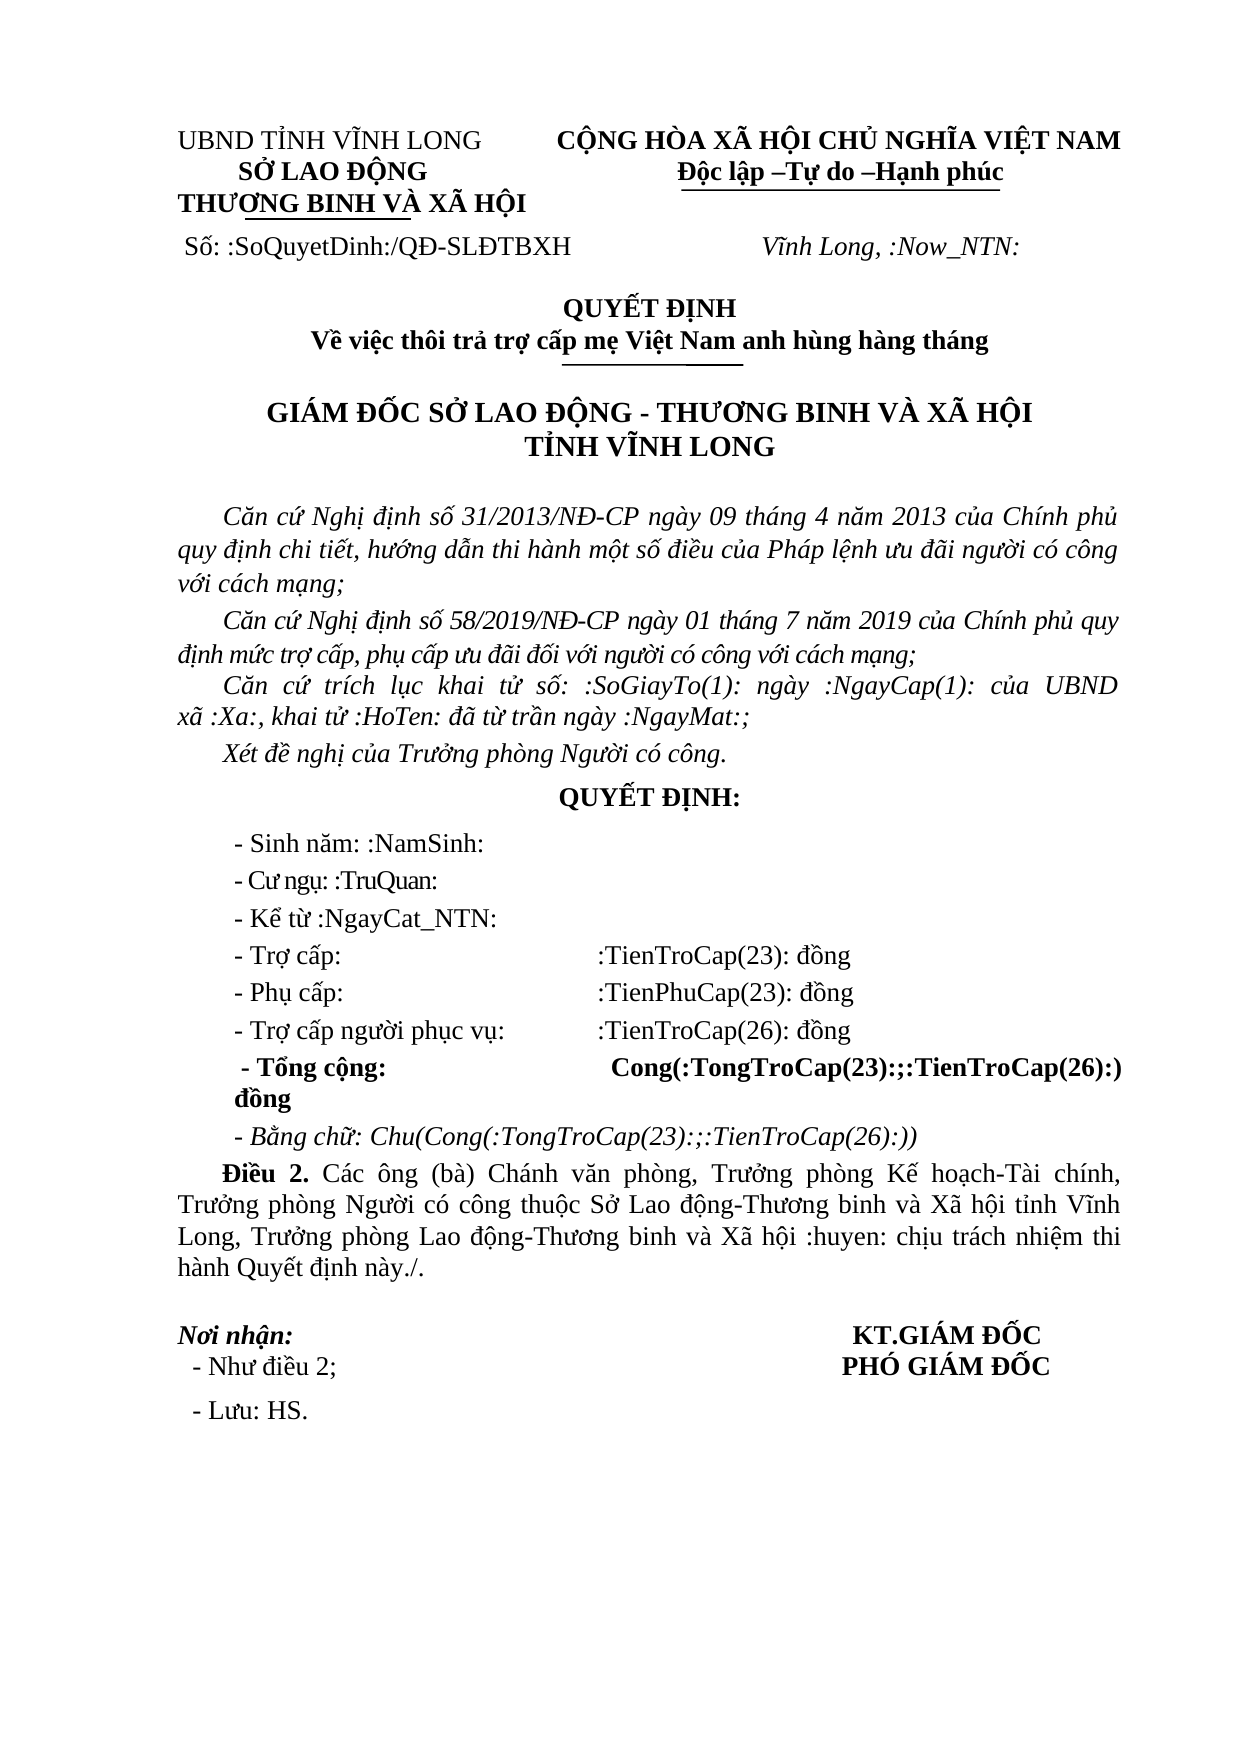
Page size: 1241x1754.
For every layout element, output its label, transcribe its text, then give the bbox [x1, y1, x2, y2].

text Số: :SoQuyetDinh:/QĐ-SLĐTBXH Vĩnh Long, :Now_NTN: [177, 230, 1122, 261]
text Căn cứ trích lục khai tử số: :SoGiayTo(1): ngày :NgayCap(1): của UBND xã :Xa:, khai tử :HoTen: đã từ trần ngày :NgayMat:; [177, 669, 1122, 731]
text GIÁM ĐỐC SỞ LAO ĐỘNG - THƯƠNG BINH VÀ XÃ HỘI [177, 396, 1122, 429]
text UBND TỈNH VĨNH LONG CỘNG HÒA XÃ HỘI CHỦ NGHĨA VIỆT NAM [177, 124, 1122, 156]
text SỞ LAO ĐỘNG Độc lập –Tự do –Hạnh phúc [177, 156, 1122, 187]
text - Trợ cấp: :TienTroCap(23): đồng [234, 939, 1122, 970]
subtitle Nơi nhận: KT.GIÁM ĐỐC [177, 1319, 1122, 1350]
text - Lưu: HS. [192, 1394, 1122, 1425]
text Căn cứ Nghị định số 58/2019/NĐ-CP ngày 01 tháng 7 năm 2019 của Chính phủ quy định mức trợ cấp, phụ cấp ưu đãi đối với người có công với cách mạng; [177, 602, 1122, 669]
text - Tổng cộng: Cong(:TongTroCap(23):;:TienTroCap(26):) đồng [234, 1051, 1122, 1114]
text - Sinh năm: :NamSinh: [177, 825, 1122, 858]
text Xét đề nghị của Trưởng phòng Người có công. [177, 735, 1122, 769]
text TỈNH VĨNH LONG [177, 429, 1122, 463]
text - Như điều 2; PHÓ GIÁM ĐỐC [192, 1350, 1122, 1382]
text Về việc thôi trả trợ cấp mẹ Việt Nam anh hùng hàng tháng [177, 324, 1122, 355]
text THƯƠNG BINH VÀ XÃ HỘI [177, 187, 1122, 218]
text Điều 2. Các ông (bà) Chánh văn phòng, Trưởng phòng Kế hoạch-Tài chính, Trưởng phòng Người có công thuộc Sở Lao động-Thương binh và Xã hội tỉnh Vĩnh Long, Trưởng phòng Lao động-Thương binh và Xã hội :huyen: chịu trách nhiệm thi hành Quyết định này./. [177, 1157, 1122, 1282]
text - Trợ cấp người phục vụ: :TienTroCap(26): đồng [234, 1014, 1122, 1045]
text - Cư ngụ: :TruQuan: [177, 864, 1122, 896]
text - Kể từ :NgayCat_NTN: [177, 902, 1122, 933]
subtitle QUYẾT ĐỊNH [177, 293, 1122, 324]
text - Phụ cấp: :TienPhuCap(23): đồng [234, 977, 1122, 1008]
subtitle QUYẾT ĐỊNH: [177, 781, 1122, 812]
text Căn cứ Nghị định số 31/2013/NĐ-CP ngày 09 tháng 4 năm 2013 của Chính phủ quy định chi tiết, hướng dẫn thi hành một số điều của Pháp lệnh ưu đãi người có công với cách mạng; [177, 498, 1122, 598]
text - Bằng chữ: Chu(Cong(:TongTroCap(23):;:TienTroCap(26):)) [234, 1120, 1122, 1151]
